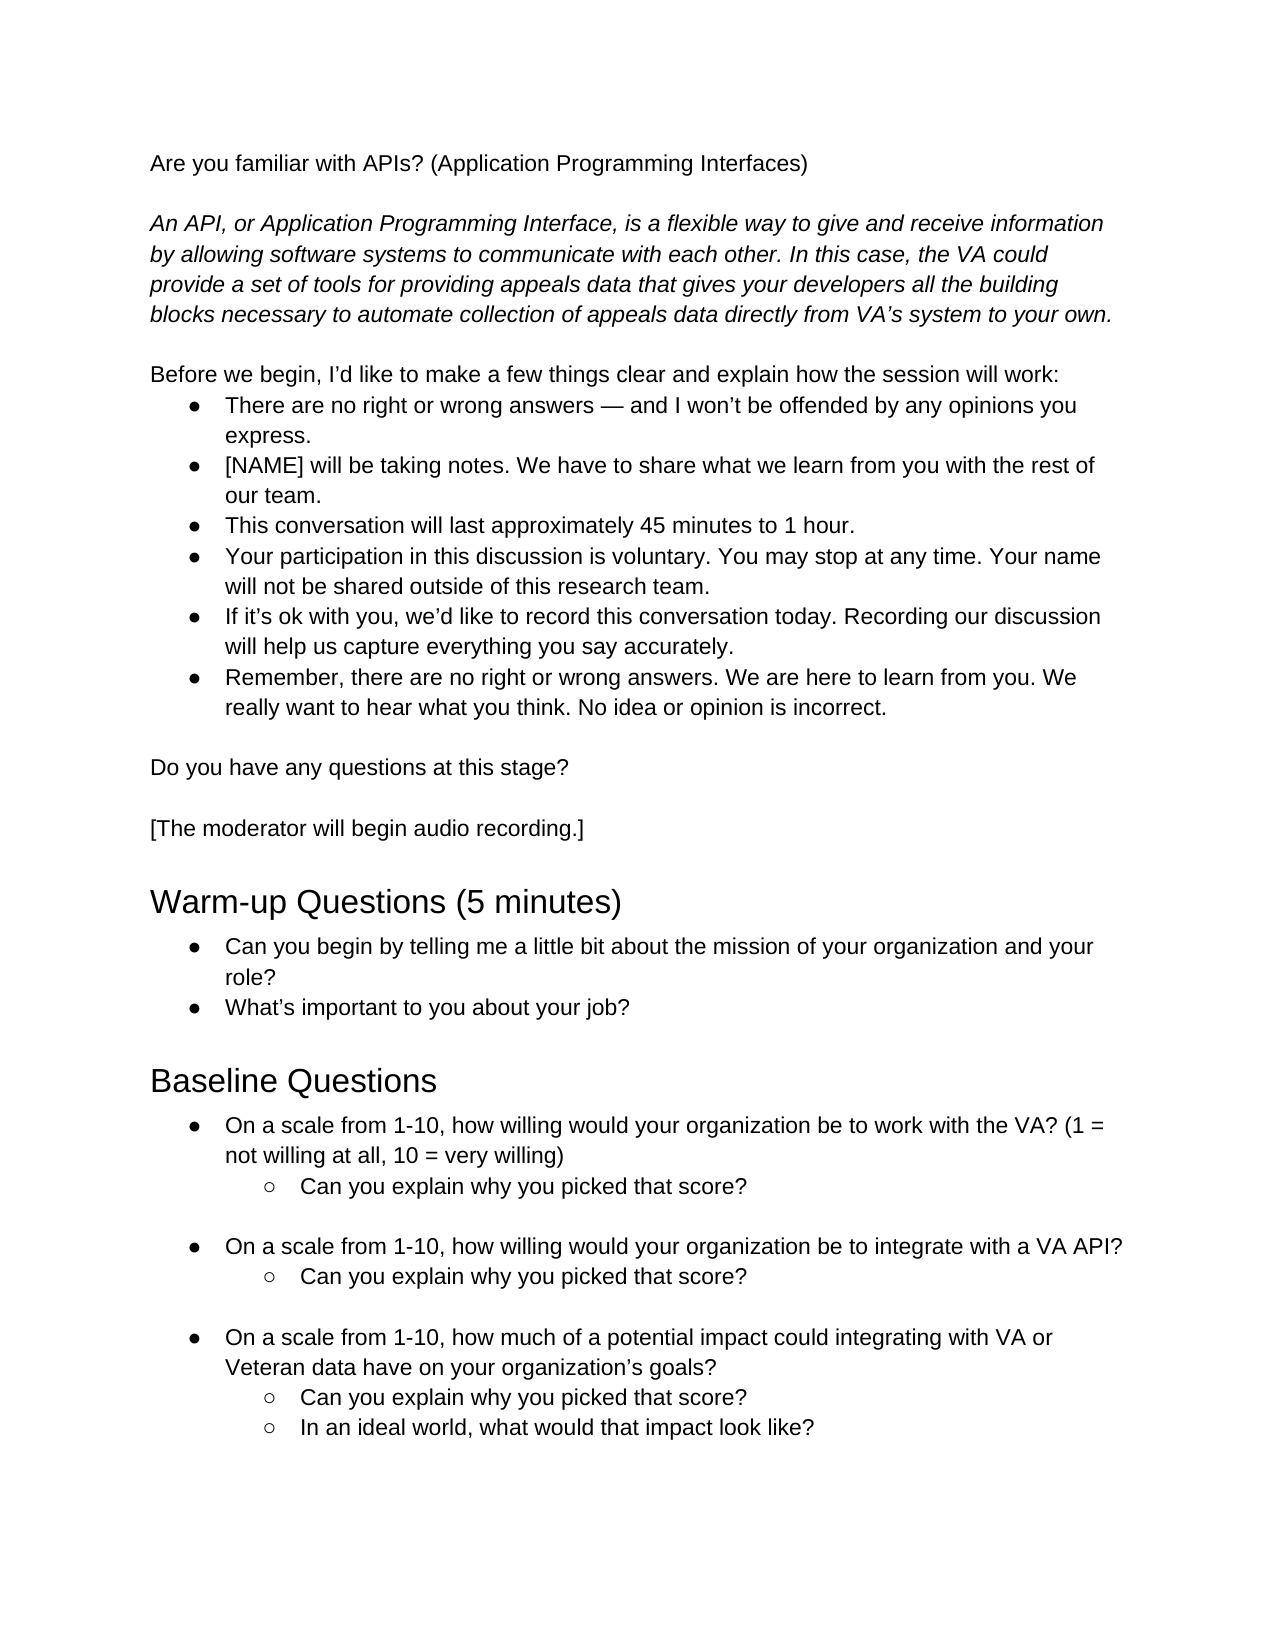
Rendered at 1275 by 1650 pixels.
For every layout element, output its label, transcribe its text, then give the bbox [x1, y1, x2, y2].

text An API, or Application Programming Interface, is a flexible way to give and receive information by allowing software systems to communicate with each other. In this case, the VA could provide a set of tools for providing appeals data that gives your developers all the building blocks necessary to automate collection of appeals data directly from VA’s system to your own. [150, 210, 1125, 327]
list [NAME] will be taking notes. We have to share what we learn from you with the rest of our team. [187, 452, 1125, 509]
list Can you begin by telling me a little bit about the mission of your organization and your role? [187, 933, 1125, 990]
list If it’s ok with you, we’d like to record this conversation today. Recording our discussion will help us capture everything you say accurately. [187, 603, 1125, 660]
text Are you familiar with APIs? (Application Programming Interfaces) [150, 150, 1125, 176]
list On a scale from 1-10, how much of a potential impact could integrating with VA or Veteran data have on your organization’s goals? [187, 1324, 1125, 1380]
list This conversation will last approximately 45 minutes to 1 hour. [187, 512, 1125, 539]
list Your participation in this discussion is voluntary. You may stop at any time. Your name will not be shared outside of this research team. [187, 543, 1125, 599]
list On a scale from 1-10, how willing would your organization be to work with the VA? (1 = not willing at all, 10 = very willing) [187, 1112, 1125, 1169]
list There are no right or wrong answers — and I won’t be offended by any opinions you express. [187, 392, 1125, 448]
list On a scale from 1-10, how willing would your organization be to integrate with a VA API? [187, 1233, 1125, 1259]
list In an ideal world, what would that impact look like? [262, 1414, 1125, 1441]
subtitle Warm-up Questions (5 minutes) [150, 882, 1125, 921]
subtitle Baseline Questions [150, 1061, 1125, 1100]
text Before we begin, I’d like to make a few things clear and explain how the session will work: [150, 361, 1125, 388]
list Remember, there are no right or wrong answers. We are here to learn from you. We really want to hear what you think. No idea or opinion is incorrect. [187, 663, 1125, 720]
list What’s important to you about your job? [187, 994, 1125, 1020]
list Can you explain why you picked that score? [262, 1173, 1125, 1199]
text [The moderator will begin audio recording.] [150, 814, 1125, 841]
list Can you explain why you picked that score? [262, 1384, 1125, 1411]
list Can you explain why you picked that score? [262, 1263, 1125, 1290]
text Do you have any questions at this stage? [150, 754, 1125, 781]
